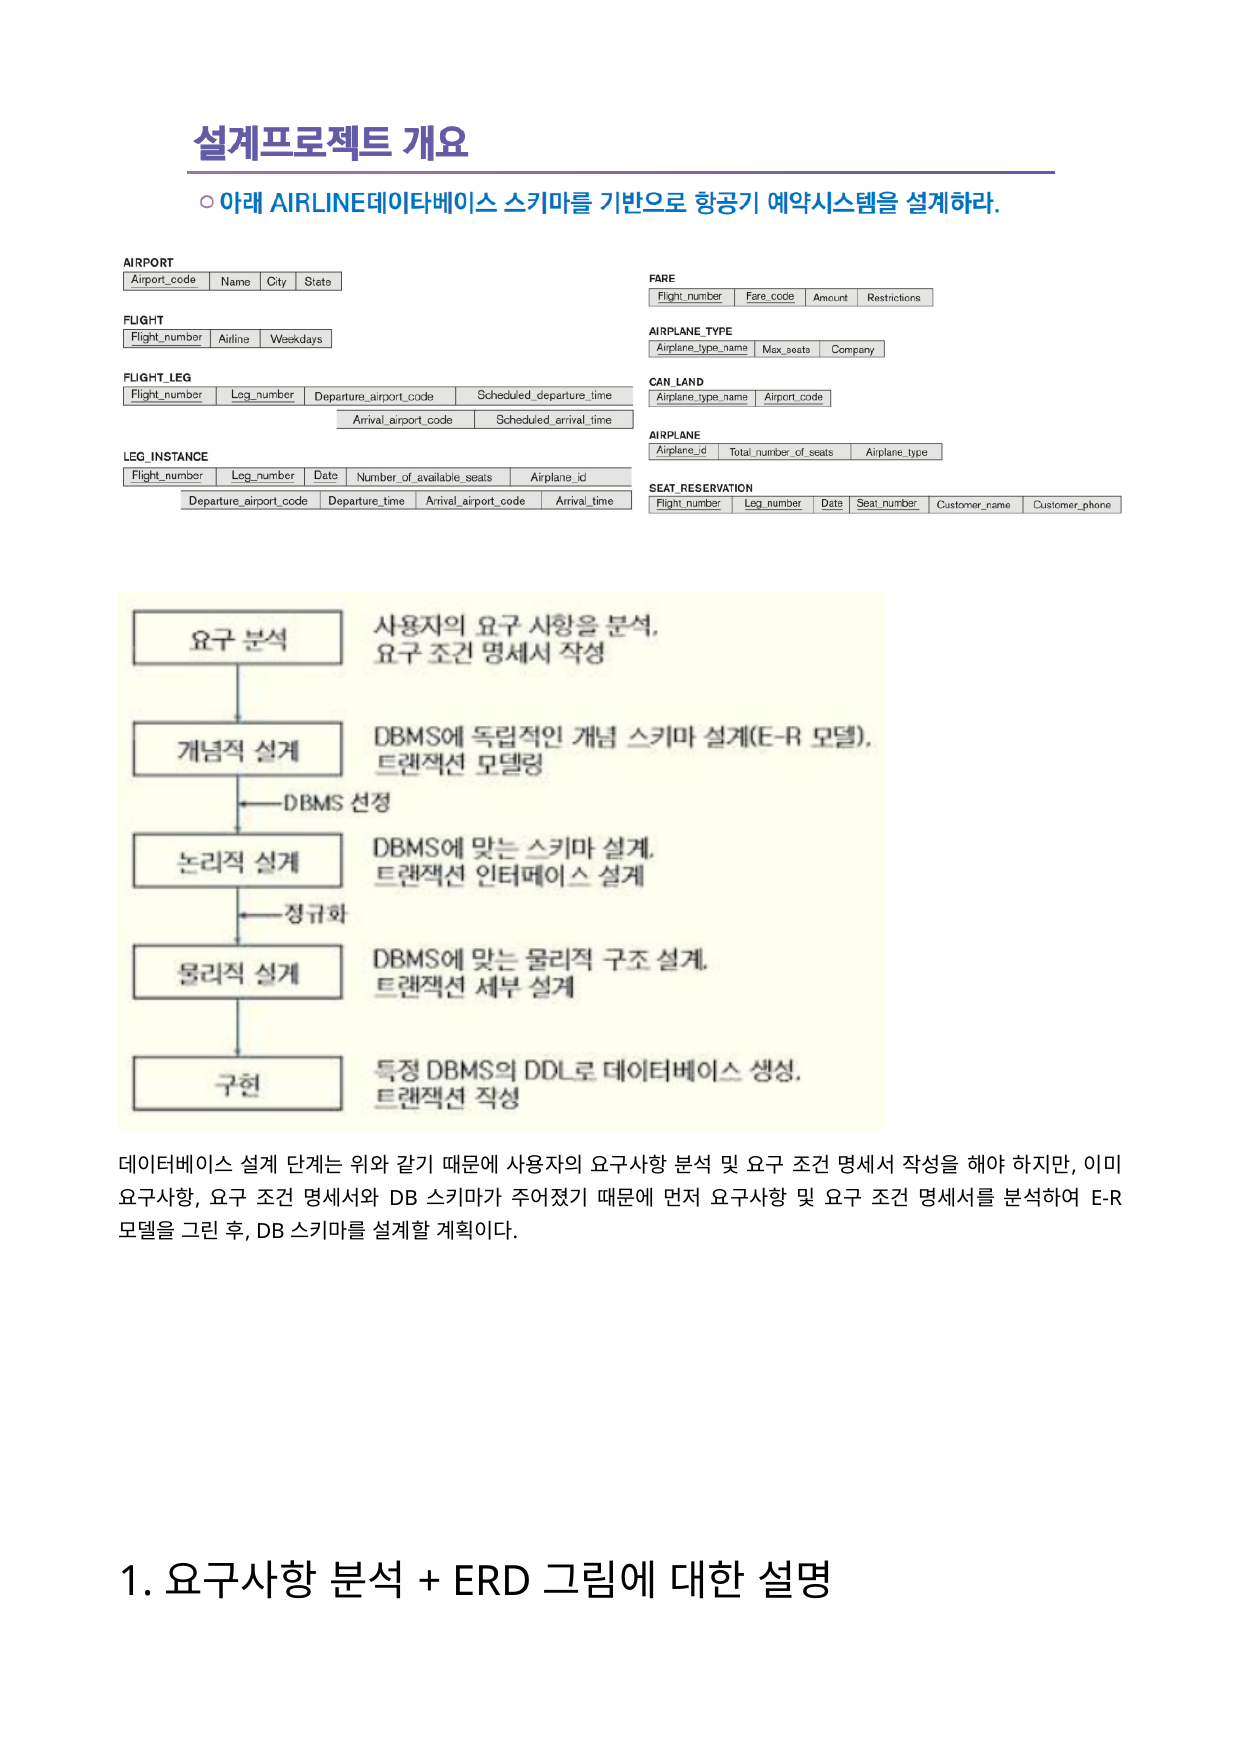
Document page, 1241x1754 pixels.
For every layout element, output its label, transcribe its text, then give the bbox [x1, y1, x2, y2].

picture [118, 592, 886, 1130]
picture [118, 118, 1123, 526]
text 데이터베이스 설계 단계는 위와 같기 때문에 사용자의 요구사항 분석 및 요구 조건 명세서 작성을 해야 하지만, 이미 요구사항, 요구 조건 명세서와 DB 스키마가 주어졌기 때문에 먼저 요구사항 및 요구 조건 명세서를 분석하여 E-R모델을 그린 후, DB 스키마를 설계할 계획이다. [118, 1149, 1122, 1244]
text 1. 요구사항 분석 + ERD 그림에 대한 설명 [118, 1547, 1122, 1608]
